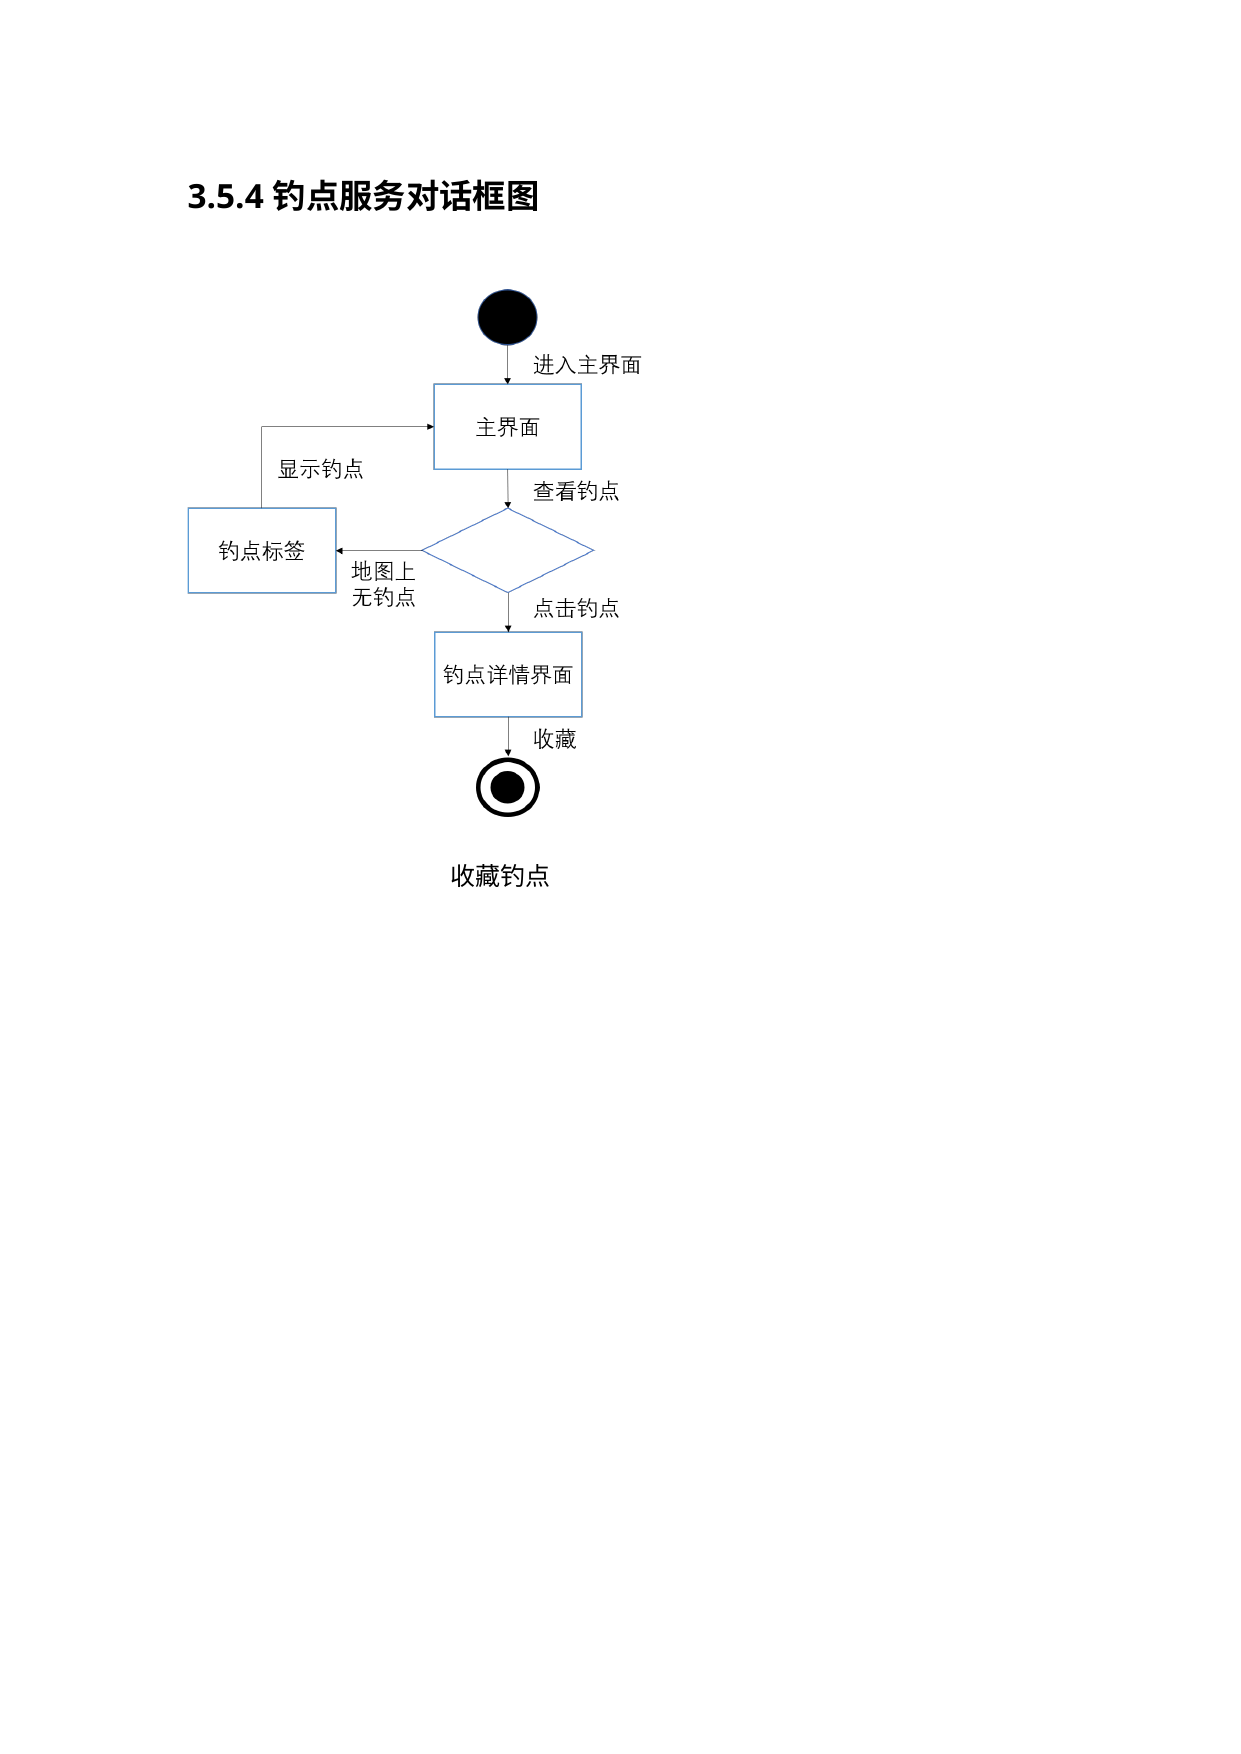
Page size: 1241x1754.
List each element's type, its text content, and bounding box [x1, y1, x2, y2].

text 收藏钓点 [362, 842, 1053, 907]
subtitle 3.5.4 钓点服务对话框图 [187, 162, 1053, 227]
picture [187, 289, 672, 817]
